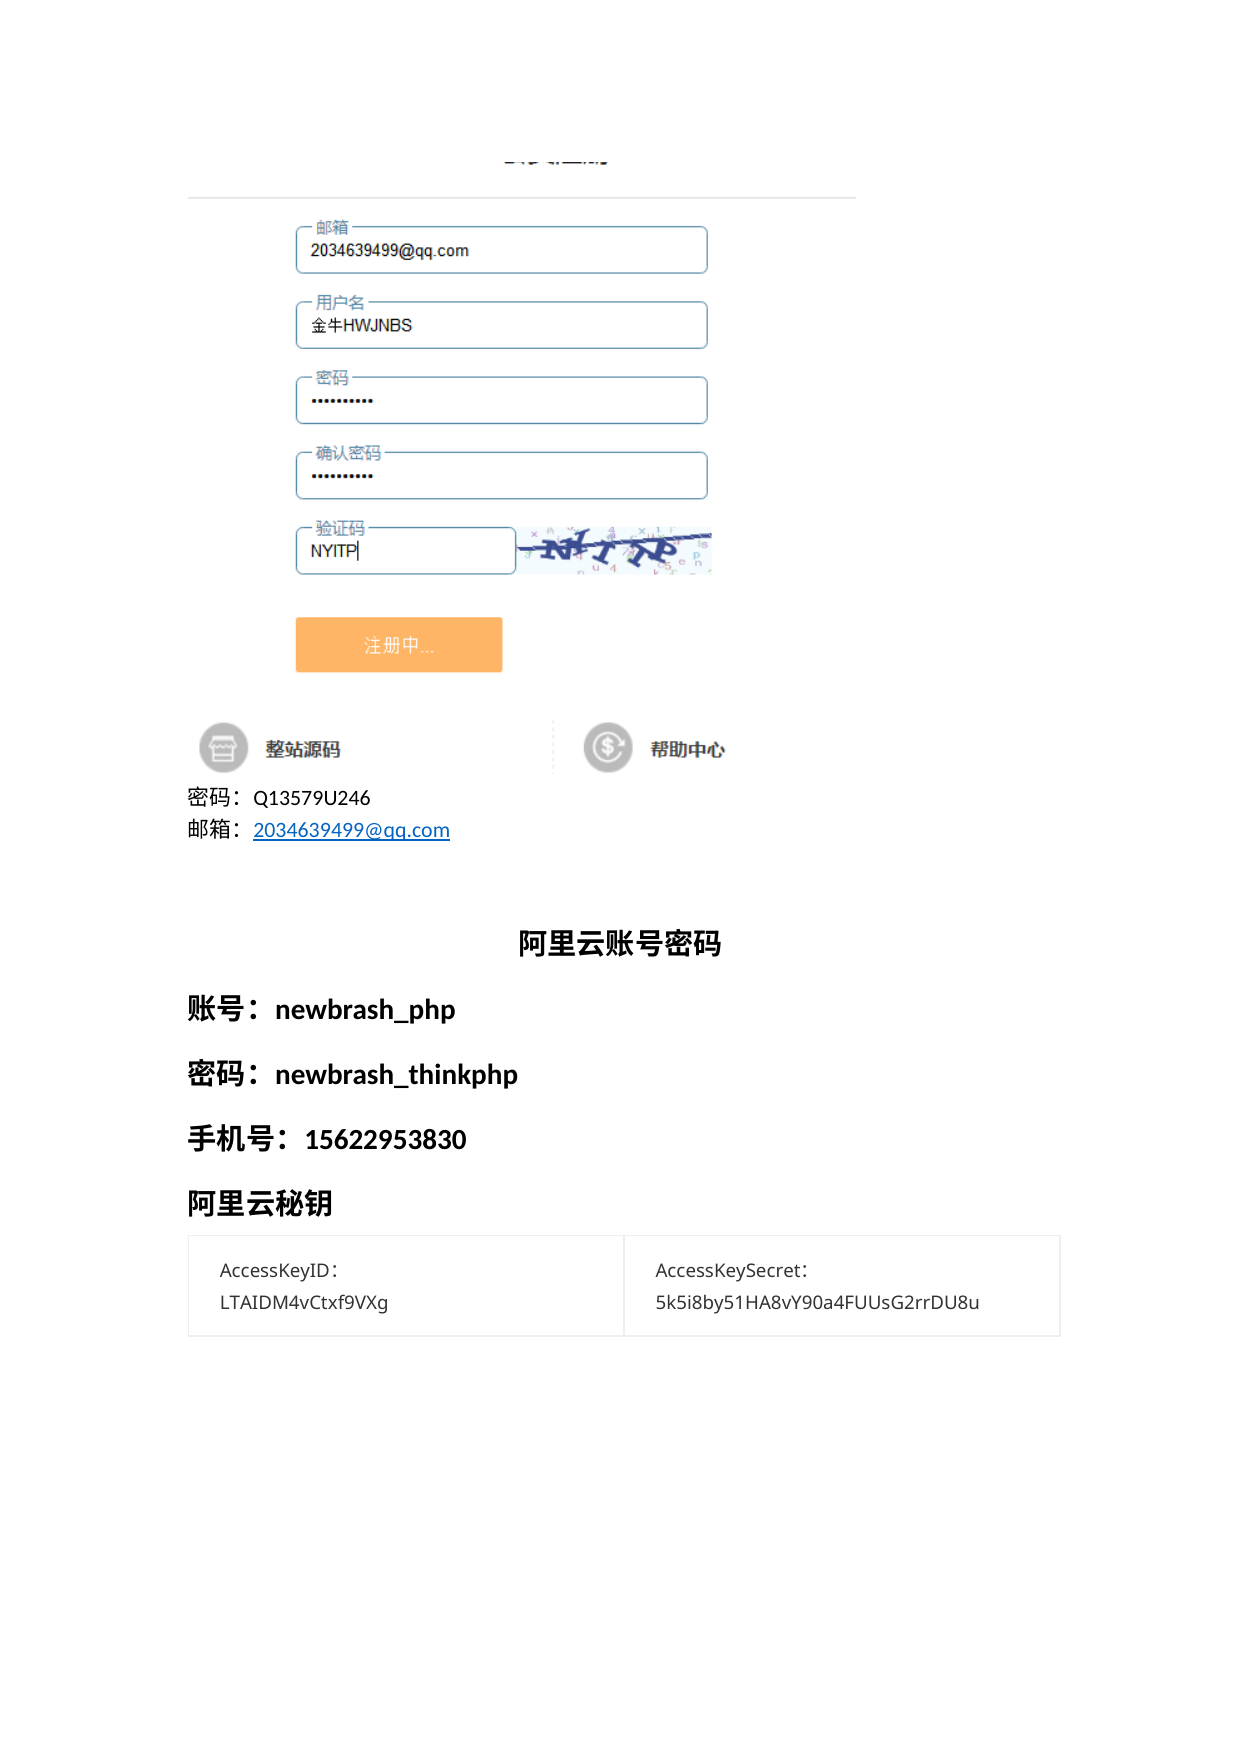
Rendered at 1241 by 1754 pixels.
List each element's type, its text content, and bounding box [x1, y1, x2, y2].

text 密码：Q13579U246 [187, 779, 1053, 812]
text 邮箱：2034639499@qq.com [187, 812, 1053, 844]
table_header AccessKeySecret： 5k5i8by51HA8vY90a4FUUsG2rrDU8u [625, 1236, 1059, 1335]
text 密码：newbrash_thinkphp [187, 1039, 1053, 1104]
table_header AccessKeyID： LTAIDM4vCtxf9VXg [189, 1236, 623, 1335]
text 账号：newbrash_php [187, 974, 1053, 1039]
text 阿里云账号密码 [187, 909, 1053, 974]
text 阿里云秘钥 [187, 1169, 1053, 1234]
picture [187, 162, 857, 774]
text 手机号：15622953830 [187, 1104, 1053, 1169]
